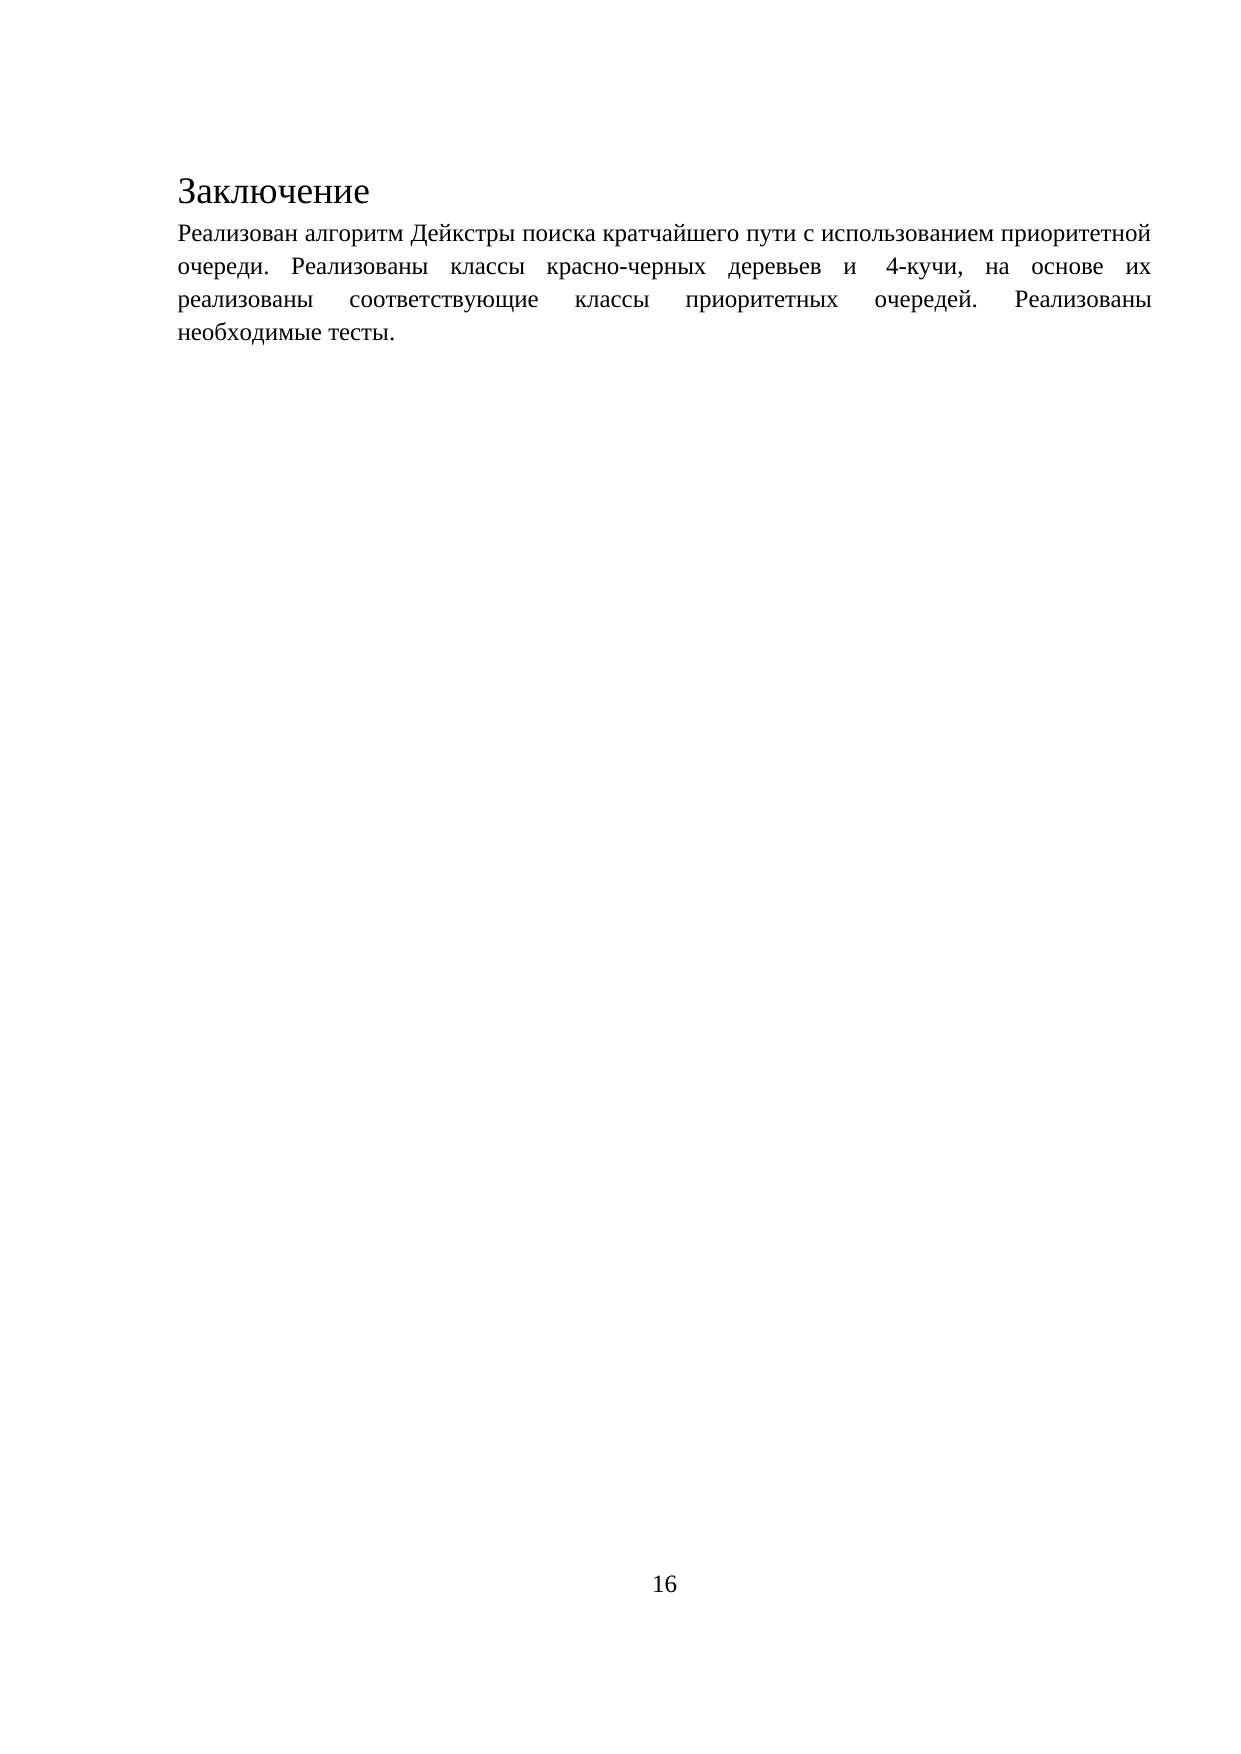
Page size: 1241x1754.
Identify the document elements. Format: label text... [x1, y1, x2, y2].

text Реализован алгоритм Дейкстры поиска кратчайшего пути с использованием приоритетной очереди. Реализованы классы красно-черных деревьев и 4-кучи, на основе их реализованы соответствующие классы приоритетных очередей. Реализованы необходимые тесты. [177, 246, 1152, 346]
subtitle Заключение [177, 168, 1152, 211]
